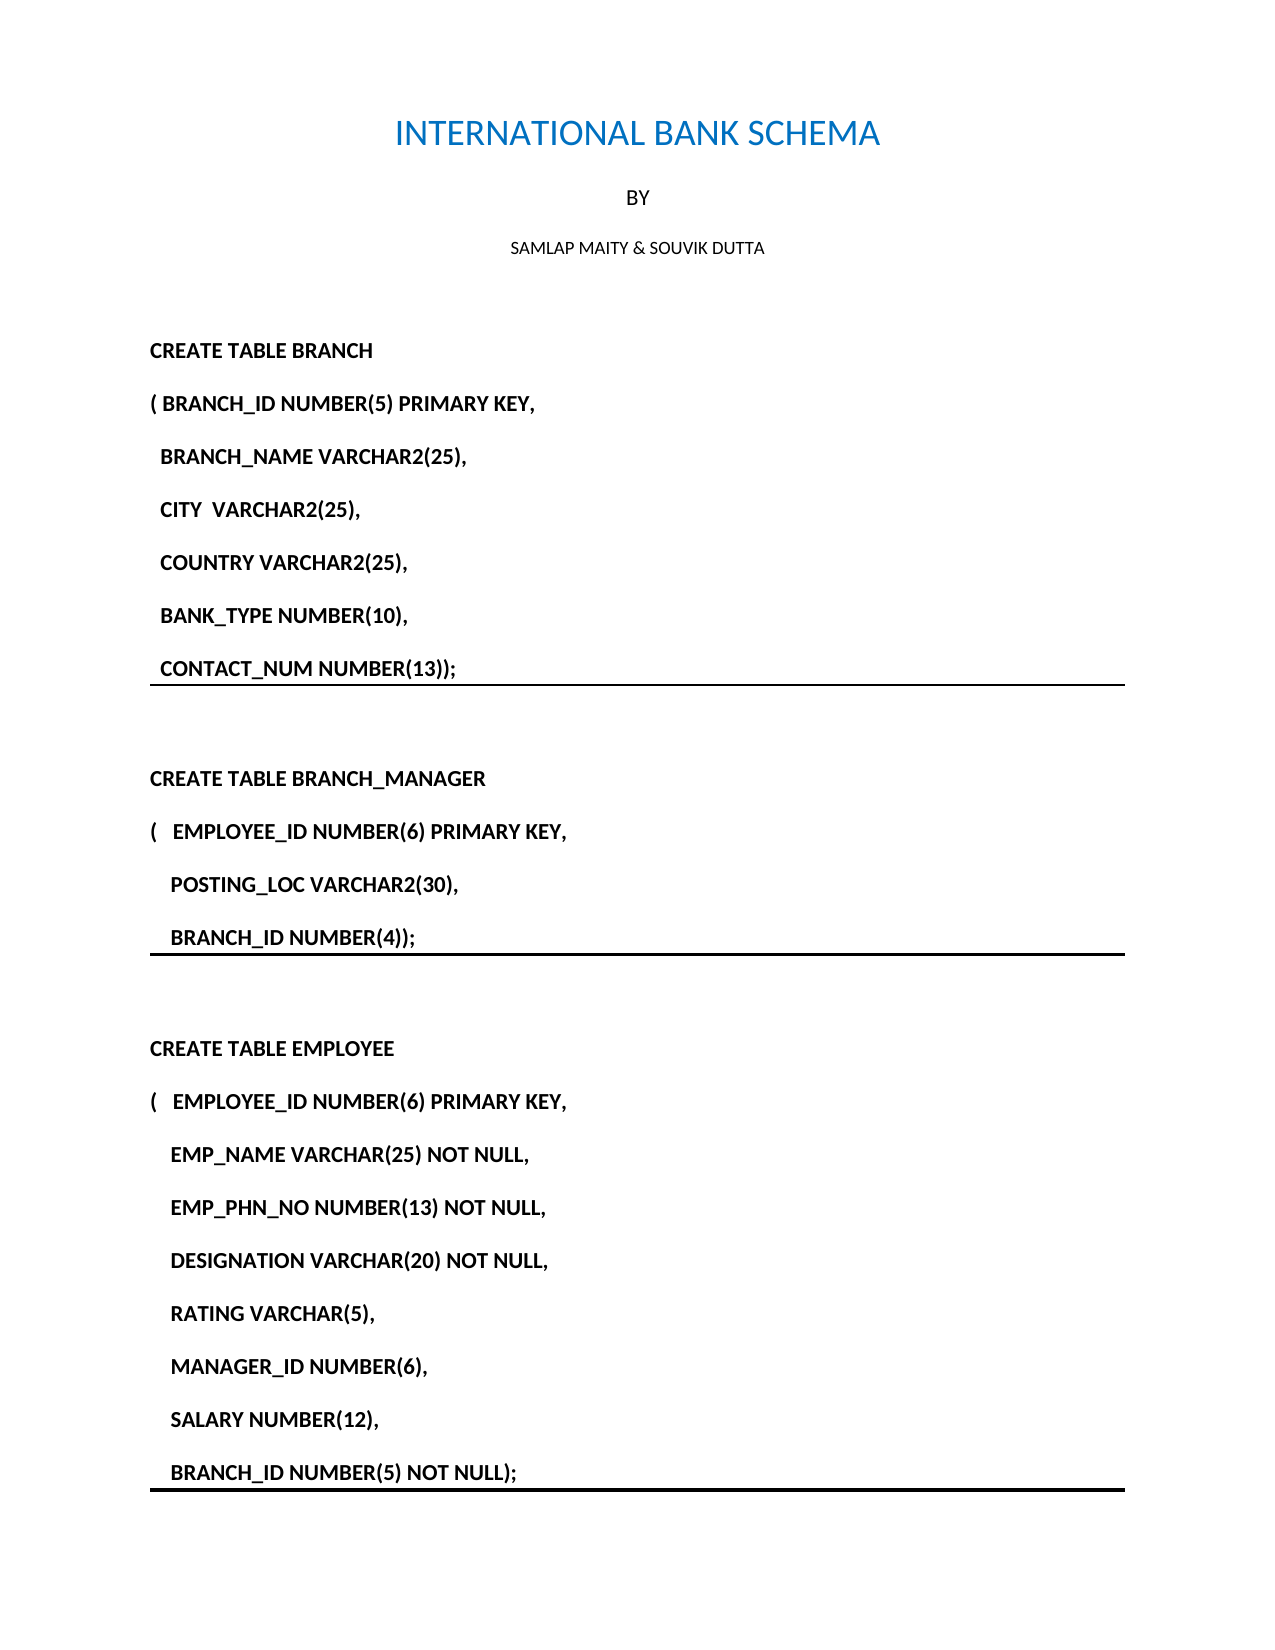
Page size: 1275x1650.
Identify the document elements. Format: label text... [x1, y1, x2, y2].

text ( EMPLOYEE_ID NUMBER(6) PRIMARY KEY, [150, 1087, 1125, 1115]
text BY [150, 183, 1125, 211]
text DESIGNATION VARCHAR(20) NOT NULL, [150, 1246, 1125, 1274]
text SALARY NUMBER(12), [150, 1405, 1125, 1433]
text EMP_NAME VARCHAR(25) NOT NULL, [150, 1140, 1125, 1168]
text EMP_PHN_NO NUMBER(13) NOT NULL, [150, 1193, 1125, 1221]
text CREATE TABLE BRANCH_MANAGER [150, 764, 1125, 792]
text CREATE TABLE BRANCH [150, 336, 1125, 364]
text ( BRANCH_ID NUMBER(5) PRIMARY KEY, [150, 389, 1125, 417]
text RATING VARCHAR(5), [150, 1299, 1125, 1327]
text CITY VARCHAR2(25), [150, 495, 1125, 523]
text ( EMPLOYEE_ID NUMBER(6) PRIMARY KEY, [150, 817, 1125, 845]
text CONTACT_NUM NUMBER(13)); [150, 654, 1125, 684]
text BANK_TYPE NUMBER(10), [150, 601, 1125, 629]
text COUNTRY VARCHAR2(25), [150, 548, 1125, 576]
text BRANCH_ID NUMBER(5) NOT NULL); [150, 1458, 1125, 1488]
text BRANCH_NAME VARCHAR2(25), [150, 442, 1125, 470]
text SAMLAP MAITY & SOUVIK DUTTA [150, 236, 1125, 259]
text CREATE TABLE EMPLOYEE [150, 1034, 1125, 1062]
text INTERNATIONAL BANK SCHEMA [150, 109, 1125, 155]
text POSTING_LOC VARCHAR2(30), [150, 870, 1125, 898]
text MANAGER_ID NUMBER(6), [150, 1352, 1125, 1380]
text BRANCH_ID NUMBER(4)); [150, 923, 1125, 953]
